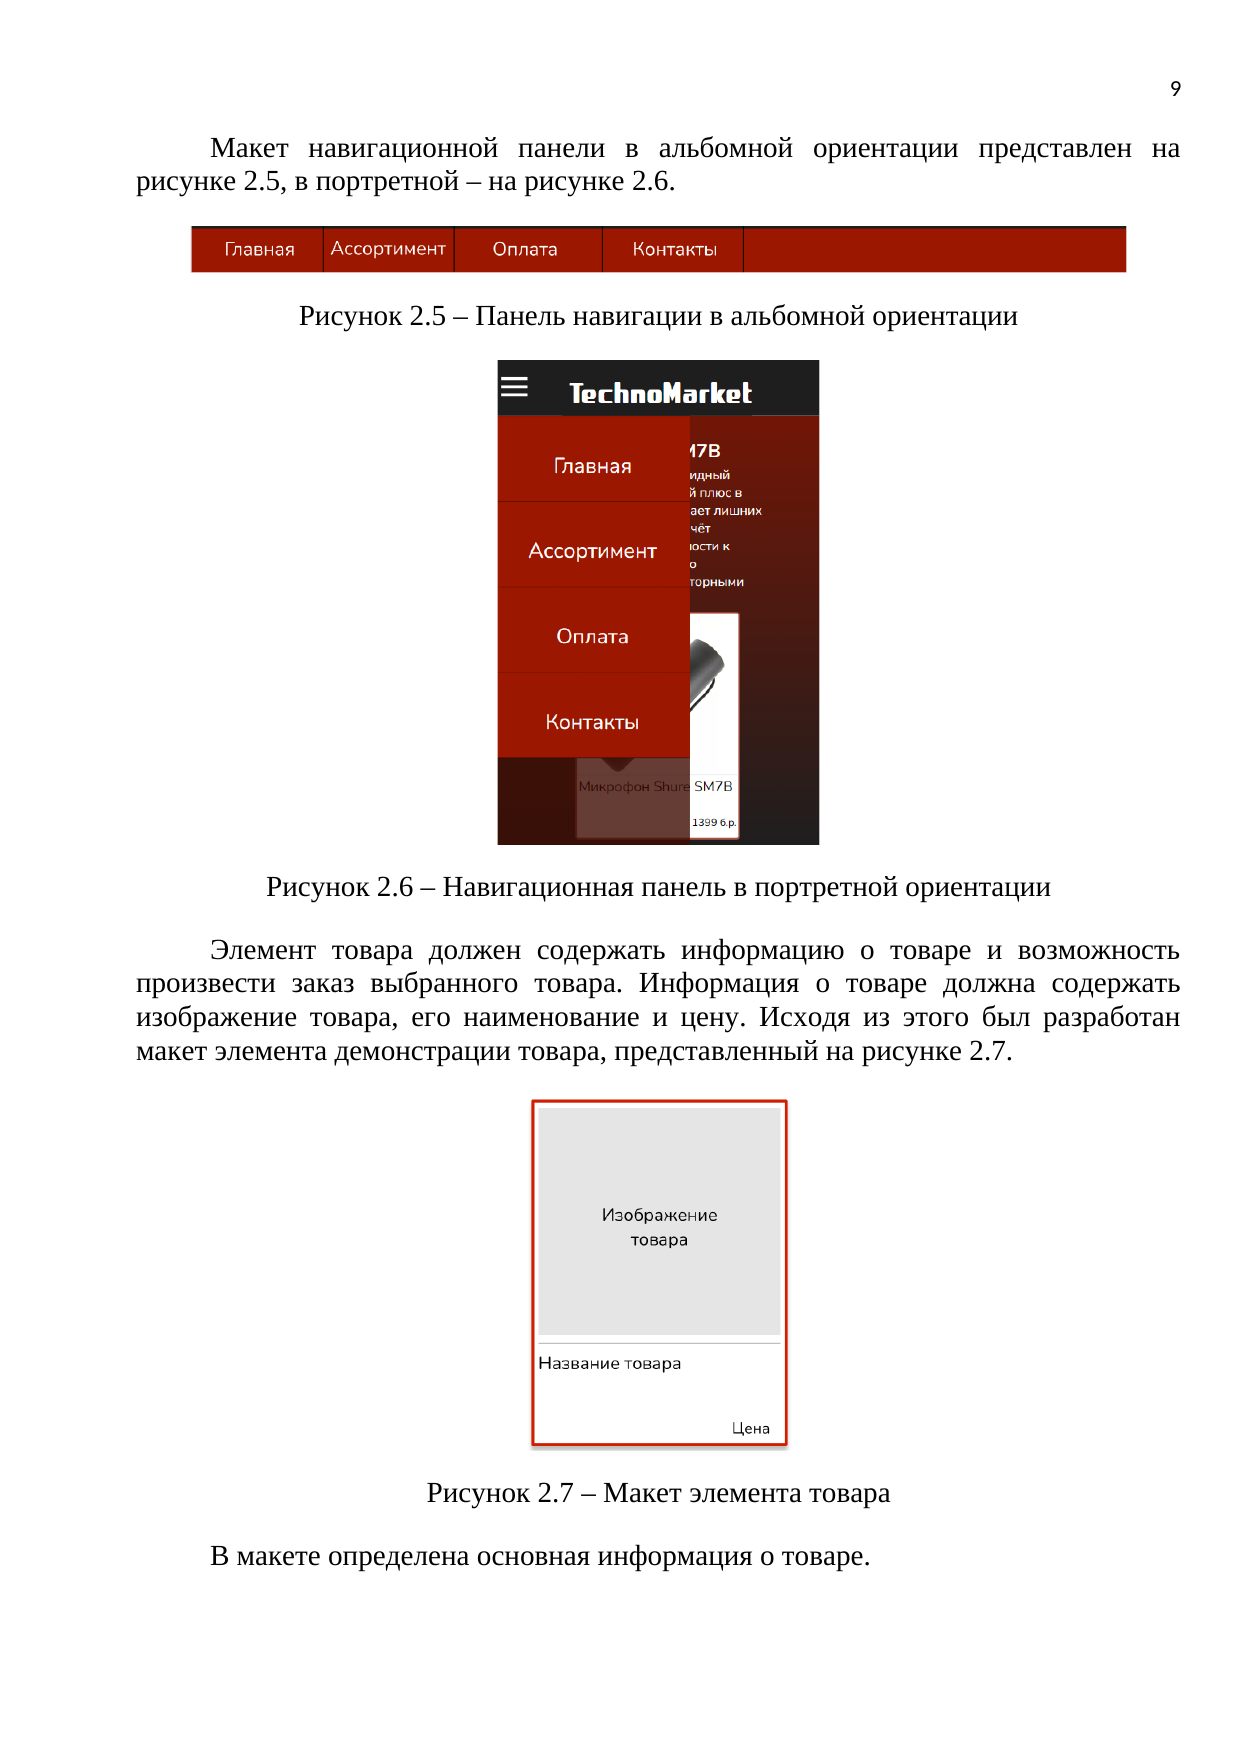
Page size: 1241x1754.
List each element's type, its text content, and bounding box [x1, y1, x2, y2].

picture [497, 360, 820, 845]
text Рисунок 2.6 – Навигационная панель в портретной ориентации [136, 869, 1181, 903]
text Рисунок 2.7 – Макет элемента товара [136, 1476, 1181, 1509]
text Элемент товара должен содержать информацию о товаре и возможность произвести заказ выбранного товара. Информация о товаре должна содержать изображение товара, его наименование и цену. Исходя из этого был разработан макет элемента демонстрации товара, представленный на рисунке 2.7. [136, 932, 1181, 1066]
text Макет навигационной панели в альбомной ориентации представлен на рисунке 2.5, в портретной – на рисунке 2.6. [136, 130, 1181, 197]
picture [524, 1095, 793, 1451]
text Рисунок 2.5 – Панель навигации в альбомной ориентации [136, 298, 1181, 331]
picture [190, 226, 1127, 273]
text В макете определена основная информация о товаре. [136, 1538, 1181, 1572]
